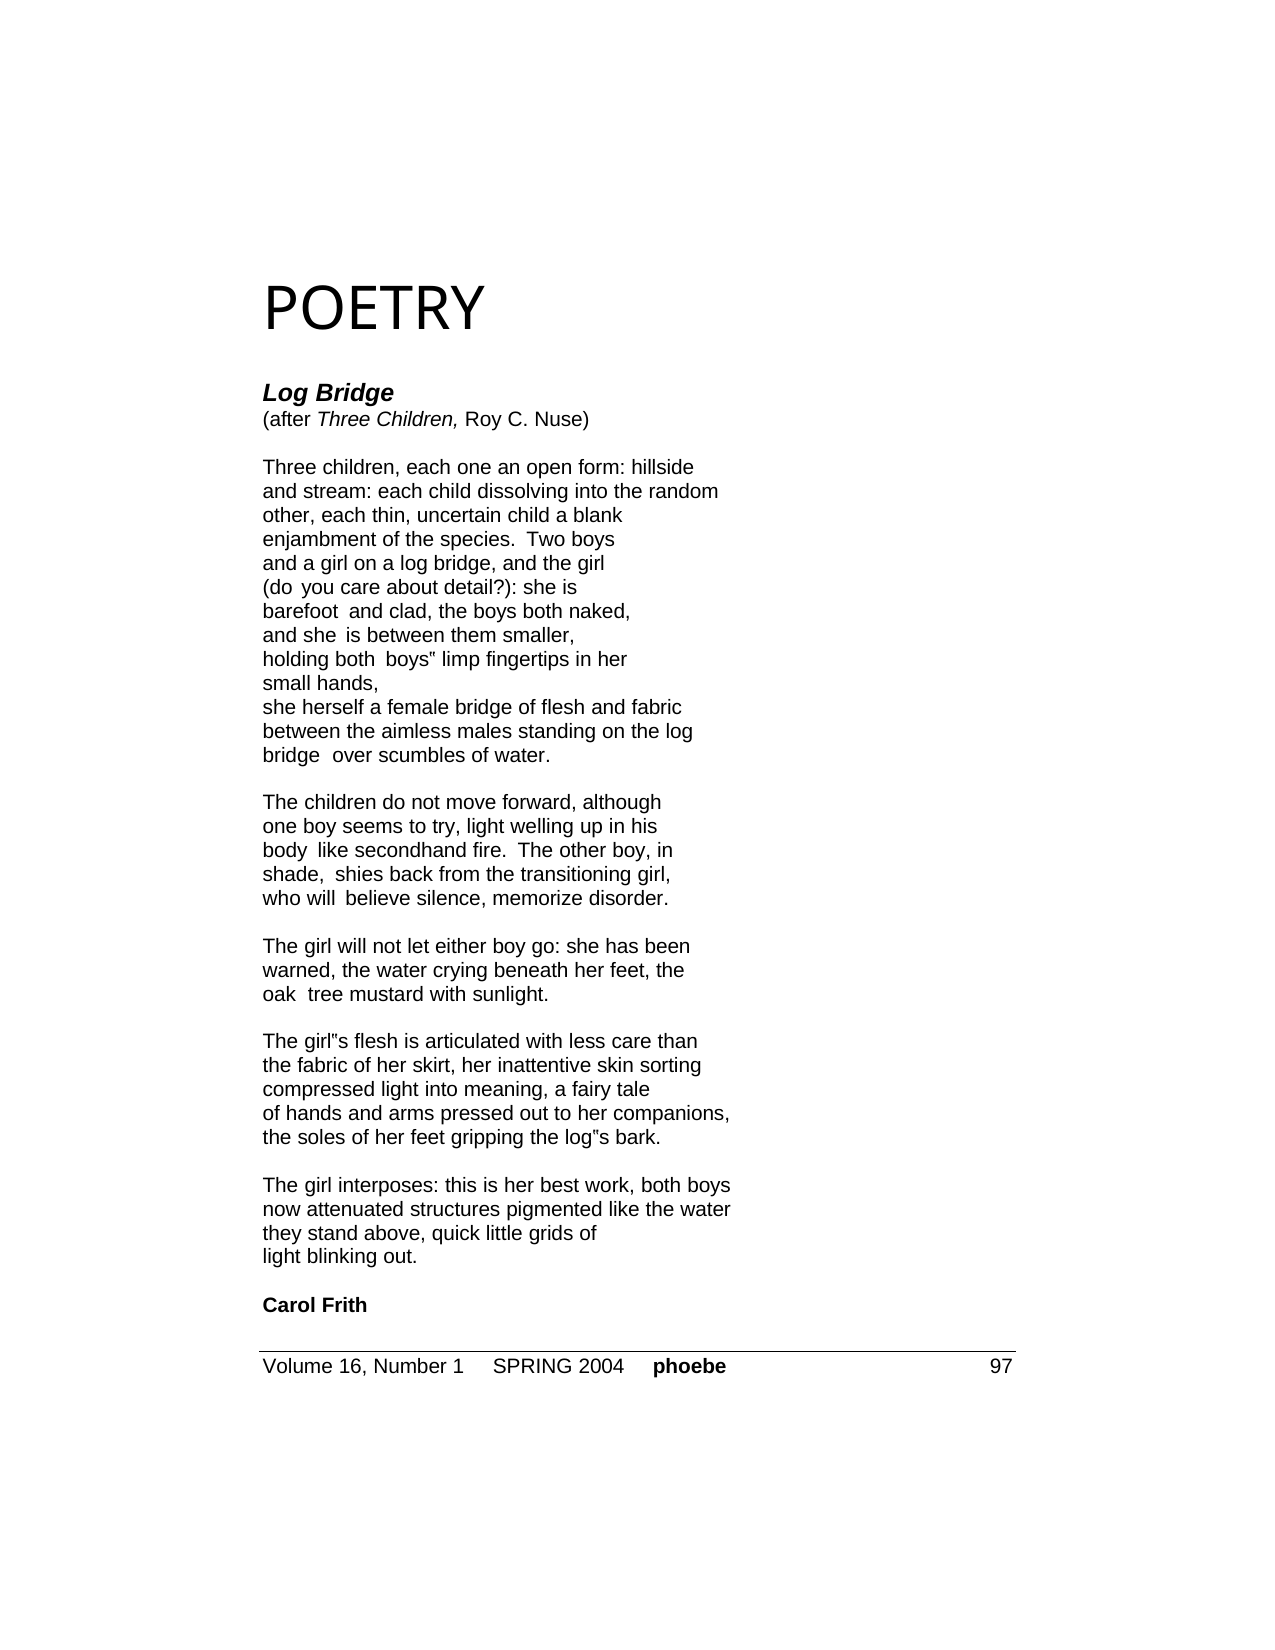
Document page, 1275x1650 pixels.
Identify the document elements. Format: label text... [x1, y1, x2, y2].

text Three children, each one an open form: hillside and stream: each child dissolving into the random other, each thin, uncertain child a blank enjambment of the species. Two boys [262, 455, 720, 551]
text The girl‟s flesh is articulated with less care than the fabric of her skirt, her inattentive skin sorting compressed light into meaning, a fairy tale [262, 1029, 707, 1101]
subtitle POETRY [262, 265, 1096, 347]
text she herself a female bridge of flesh and fabric between the aimless males standing on the log bridge over scumbles of water. [262, 694, 754, 766]
text of hands and arms pressed out to her companions, the soles of her feet gripping the log‟s bark. [262, 1101, 732, 1149]
text The girl interposes: this is her best work, both boys now attenuated structures pigmented like the water they stand above, quick little grids of [262, 1173, 731, 1245]
text (after Three Children, Roy C. Nuse) [262, 407, 1096, 431]
text The girl will not let either boy go: she has been warned, the water crying beneath her feet, the oak tree mustard with sunlight. [262, 934, 720, 1006]
text and a girl on a log bridge, and the girl (do you care about detail?): she is barefoot and clad, the boys both naked, and she is between them smaller, holding both boys‟ limp fingertips in her small hands, [262, 551, 637, 694]
text one boy seems to try, light welling up in his body like secondhand fire. The other boy, in shade, shies back from the transitioning girl, who will believe silence, memorize disorder. [262, 814, 707, 910]
text Volume 16, Number 1 SPRING 2004 phoebe 97 [262, 1354, 1096, 1378]
text The children do not move forward, although [262, 790, 1096, 814]
text light blinking out. [262, 1245, 1096, 1269]
subtitle Log Bridge [262, 379, 1096, 407]
subtitle Carol Frith [262, 1293, 1096, 1317]
